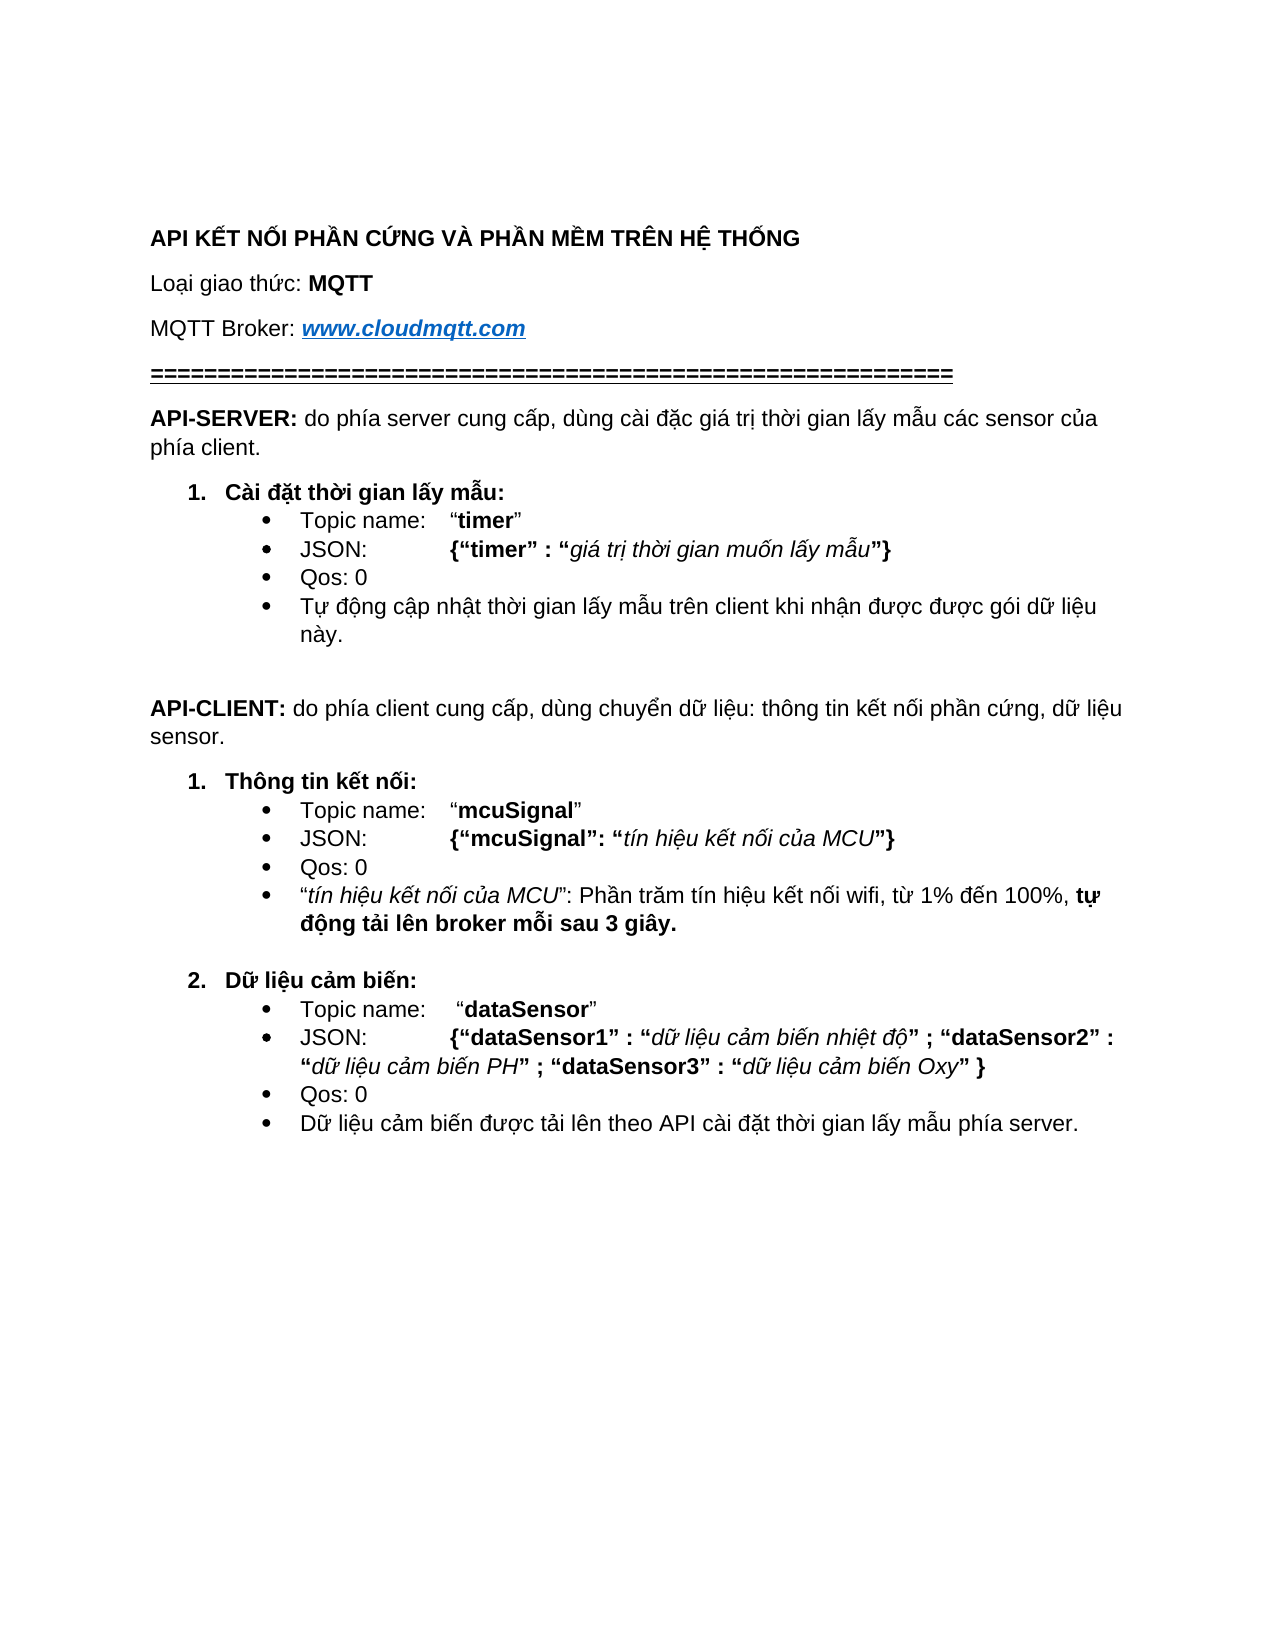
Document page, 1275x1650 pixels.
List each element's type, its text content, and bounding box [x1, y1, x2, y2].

text API KẾT NỐI PHẦN CỨNG VÀ PHẦN MỀM TRÊN HỆ THỐNG [150, 225, 1125, 251]
list Topic name: “dataSensor” [262, 996, 1125, 1022]
text API-SERVER: do phía server cung cấp, dùng cài đặc giá trị thời gian lấy mẫu các sensor của phía client. [150, 405, 1125, 460]
list Qos: 0 [262, 1081, 1125, 1107]
text API-CLIENT: do phía client cung cấp, dùng chuyển dữ liệu: thông tin kết nối phần cứng, dữ liệu sensor. [150, 695, 1125, 749]
list Dữ liệu cảm biến được tải lên theo API cài đặt thời gian lấy mẫu phía server. [262, 1109, 1125, 1136]
text ============================================================ [150, 360, 1125, 387]
text Loại giao thức: MQTT [150, 270, 1125, 296]
list Tự động cập nhật thời gian lấy mẫu trên client khi nhận được được gói dữ liệu này. [262, 593, 1125, 647]
list Topic name: “timer” [262, 507, 1125, 534]
list Topic name: “mcuSignal” [262, 797, 1125, 823]
list Dữ liệu cảm biến: [187, 967, 1125, 994]
list “tín hiệu kết nối của MCU”: Phần trăm tín hiệu kết nối wifi, từ 1% đến 100%, tự động tải lên broker mỗi sau 3 giây. [262, 882, 1125, 937]
list Qos: 0 [262, 853, 1125, 880]
list Thông tin kết nối: [187, 768, 1125, 794]
list Cài đặt thời gian lấy mẫu: [187, 479, 1125, 505]
list Qos: 0 [262, 564, 1125, 591]
list JSON: {“mcuSignal”: “tín hiệu kết nối của MCU”} [262, 825, 1125, 851]
list JSON: {“dataSensor1” : “dữ liệu cảm biến nhiệt độ” ; “dataSensor2” : “dữ liệu cảm biến PH” ; “dataSensor3” : “dữ liệu cảm biến Oxy” } [262, 1024, 1125, 1079]
text MQTT Broker: www.cloudmqtt.com [150, 315, 1125, 342]
list JSON: {“timer” : “giá trị thời gian muốn lấy mẫu”} [262, 536, 1125, 562]
